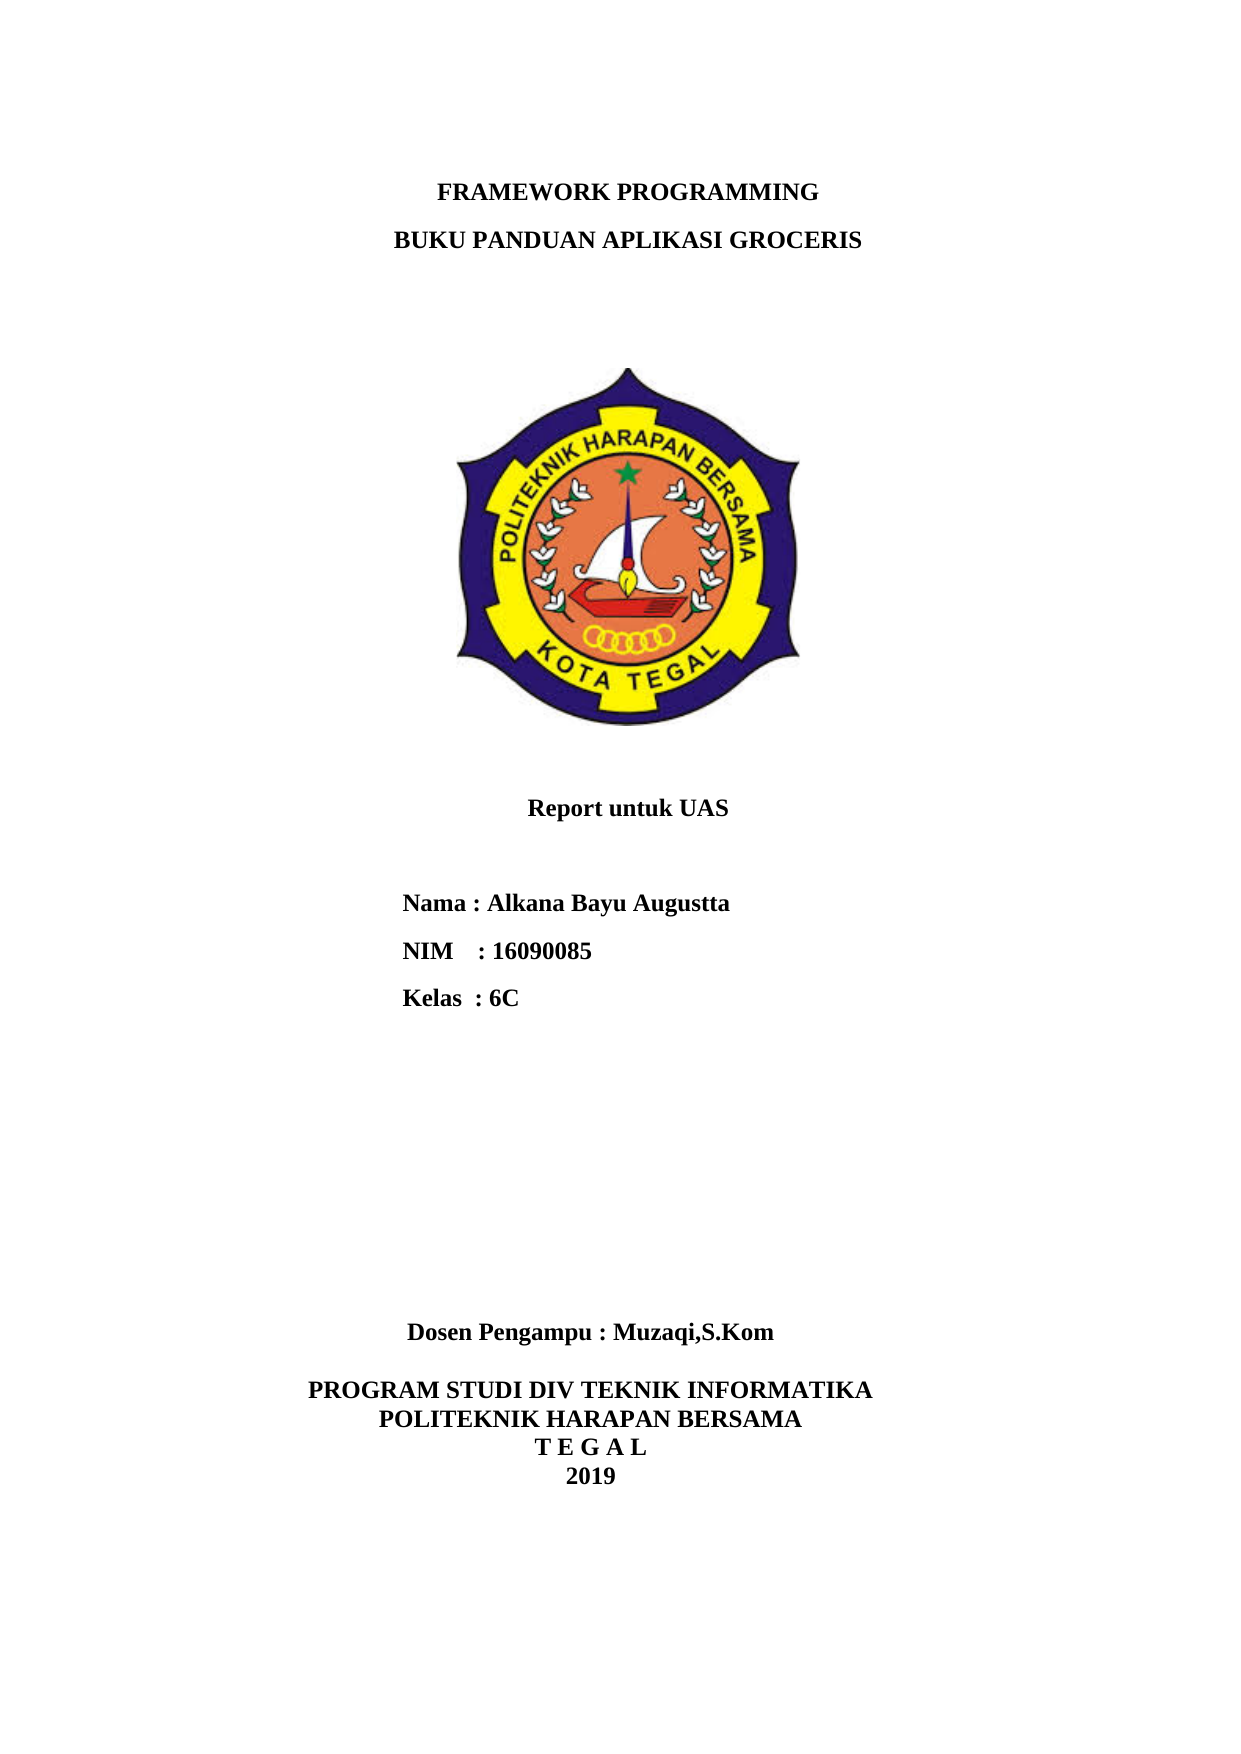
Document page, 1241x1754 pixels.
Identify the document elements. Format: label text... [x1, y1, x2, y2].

text 2019 [177, 1461, 1004, 1490]
text POLITEKNIK HARAPAN BERSAMA [177, 1404, 1004, 1432]
text BUKU PANDUAN APLIKASI GROCERIS [177, 225, 1004, 254]
picture [456, 368, 800, 726]
text T E G A L [177, 1432, 1004, 1461]
text Dosen Pengampu : Muzaqi,S.Kom [177, 1317, 1004, 1375]
text PROGRAM STUDI DIV TEKNIK INFORMATIKA [177, 1375, 1004, 1404]
text Nama : Alkana Bayu Augustta [374, 888, 1004, 917]
text Report untuk UAS [177, 793, 1004, 821]
text Kelas : 6C [327, 983, 1004, 1012]
text FRAMEWORK PROGRAMMING [177, 177, 1004, 206]
text NIM : 16090085 [374, 936, 1004, 964]
